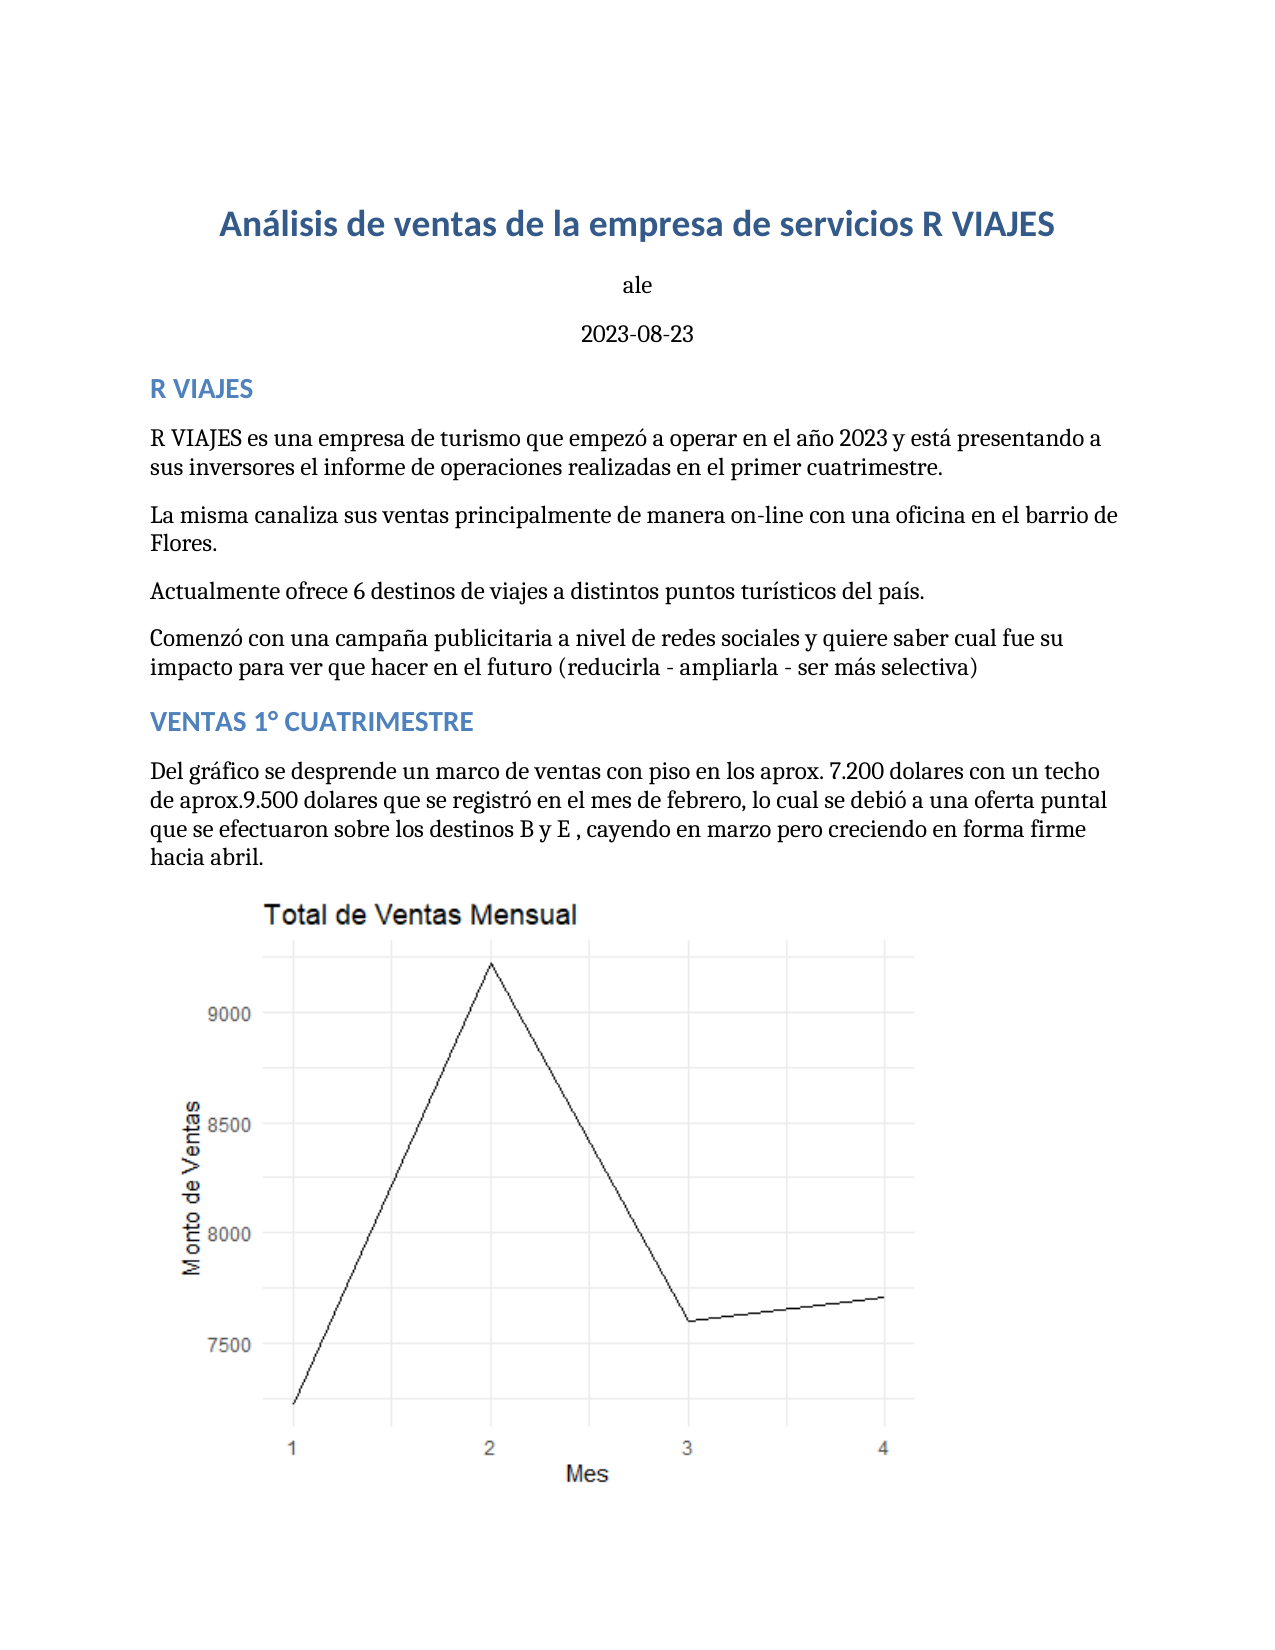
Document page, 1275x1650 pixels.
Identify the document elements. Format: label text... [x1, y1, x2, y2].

subtitle VENTAS 1° CUATRIMESTRE [150, 703, 1125, 738]
text Actualmente ofrece 6 destinos de viajes a distintos puntos turísticos del país. [150, 577, 1125, 606]
text R VIAJES es una empresa de turismo que empezó a operar en el año 2023 y está presentando a sus inversores el informe de operaciones realizadas en el primer cuatrimestre. [150, 424, 1125, 482]
text 2023-08-23 [150, 320, 1125, 349]
text ale [150, 271, 1125, 299]
text Comenzó con una campaña publicitaria a nivel de redes sociales y quiere saber cual fue su impacto para ver que hacer en el futuro (reducirla - ampliarla - ser más selectiva) [150, 624, 1125, 682]
picture [168, 890, 927, 1498]
subtitle R VIAJES [150, 370, 1125, 406]
text Del gráfico se desprende un marco de ventas con piso en los aprox. 7.200 dolares con un techo de aprox.9.500 dolares que se registró en el mes de febrero, lo cual se debió a una oferta puntal que se efectuaron sobre los destinos B y E , cayendo en marzo pero creciendo en forma firme hacia abril. [150, 757, 1125, 872]
text La misma canaliza sus ventas principalmente de manera on-line con una oficina en el barrio de Flores. [150, 501, 1125, 558]
title Análisis de ventas de la empresa de servicios R VIAJES [150, 200, 1125, 246]
